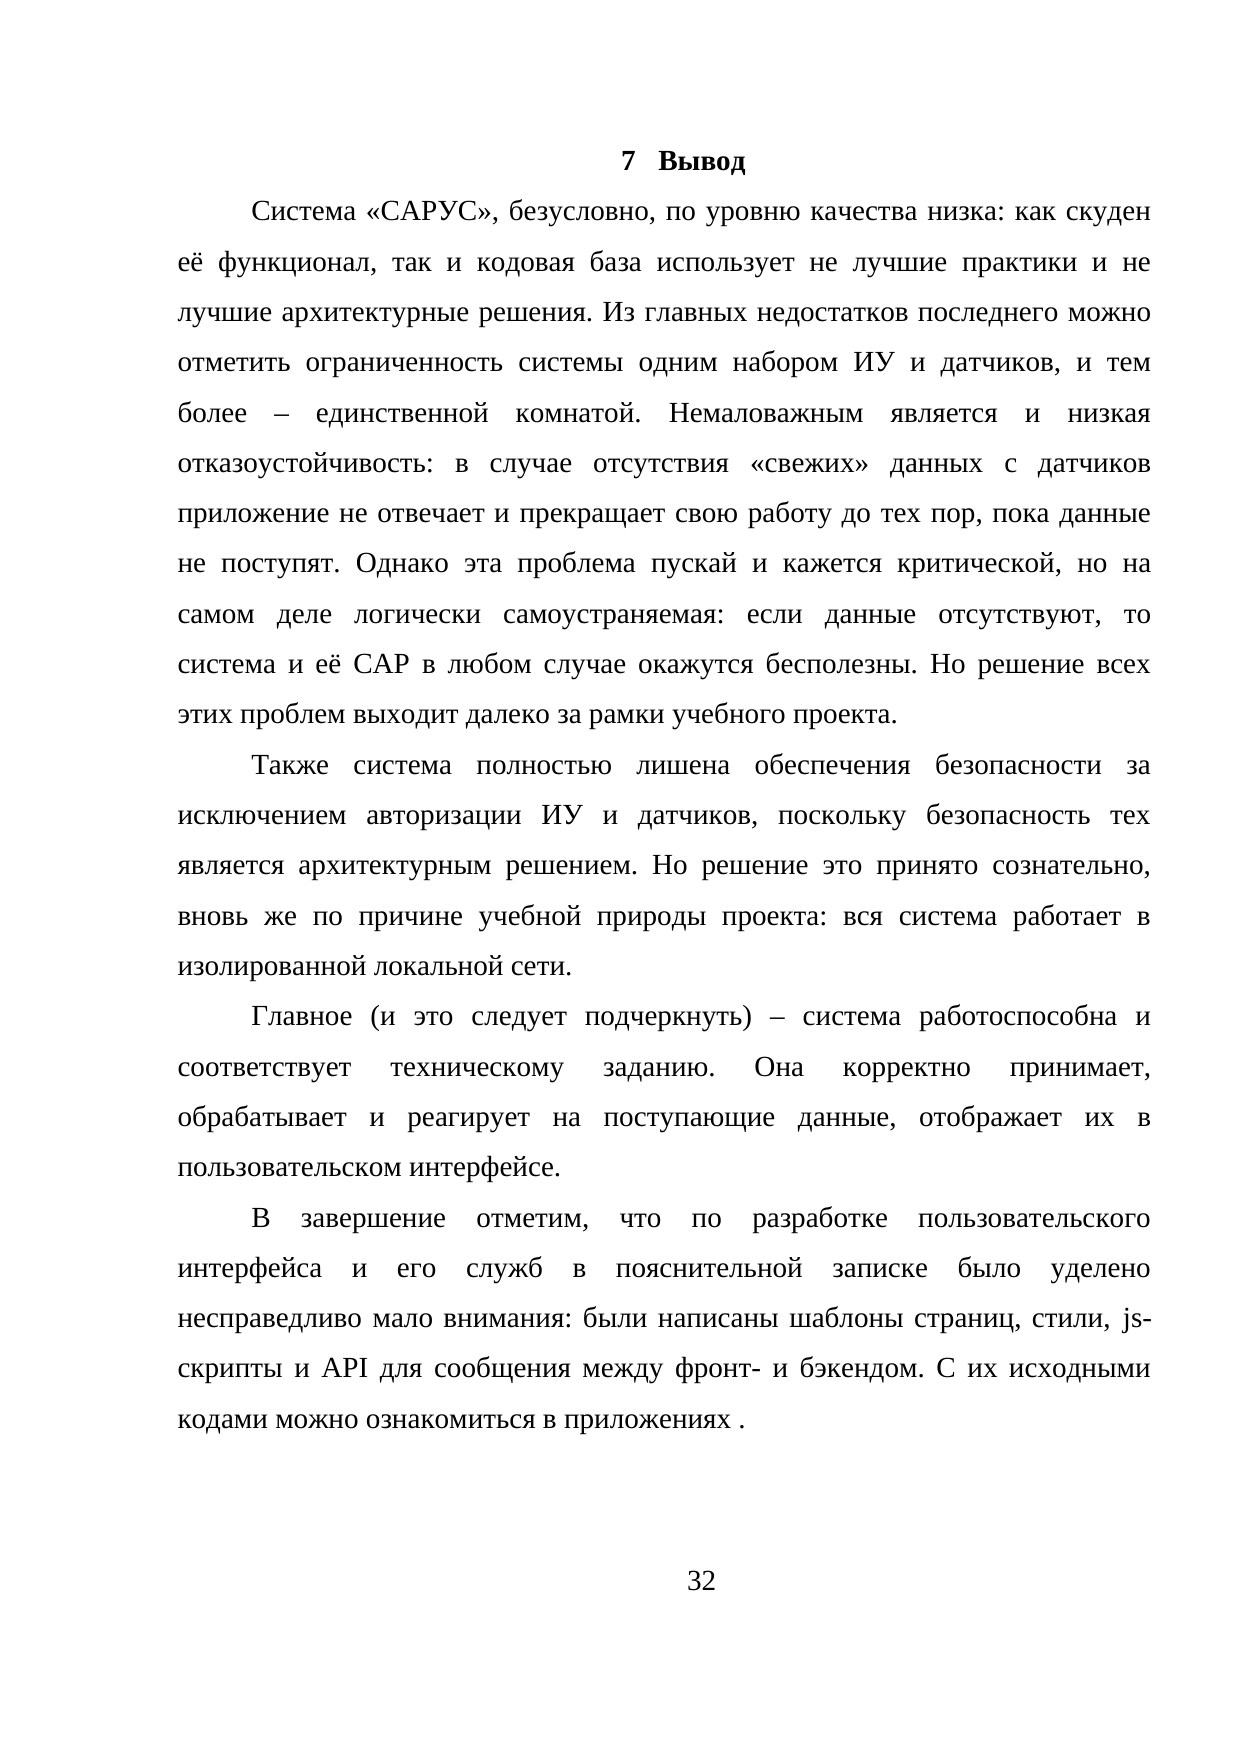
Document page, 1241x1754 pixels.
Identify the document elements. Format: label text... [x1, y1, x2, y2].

text Главное (и это следует подчеркнуть) – система работоспособна и соответствует техническому заданию. Она корректно принимает, обрабатывает и реагирует на поступающие данные, отображает их в пользовательском интерфейсе. [177, 998, 1152, 1183]
subtitle Вывод [214, 143, 1152, 177]
text Система «САРУС», безусловно, по уровню качества низка: как скуден её функционал, так и кодовая база использует не лучшие практики и не лучшие архитектурные решения. Из главных недостатков последнего можно отметить ограниченность системы одним набором ИУ и датчиков, и тем более – единственной комнатой. Немаловажным является и низкая отказоустойчивость: в случае отсутствия «свежих» данных с датчиков приложение не отвечает и прекращает свою работу до тех пор, пока данные не поступят. Однако эта проблема пускай и кажется критической, но на самом деле логически самоустраняемая: если данные отсутствуют, то система и её САР в любом случае окажутся бесполезны. Но решение всех этих проблем выходит далеко за рамки учебного проекта. [177, 193, 1152, 730]
text В завершение отметим, что по разработке пользовательского интерфейса и его служб в пояснительной записке было уделено несправедливо мало внимания: были написаны шаблоны страниц, стили, js-скрипты и API для сообщения между фронт- и бэкендом. С их исходными кодами можно ознакомиться в приложениях . [177, 1200, 1152, 1434]
text Также система полностью лишена обеспечения безопасности за исключением авторизации ИУ и датчиков, поскольку безопасность тех является архитектурным решением. Но решение это принято сознательно, вновь же по причине учебной природы проекта: вся система работает в изолированной локальной сети. [177, 747, 1152, 982]
